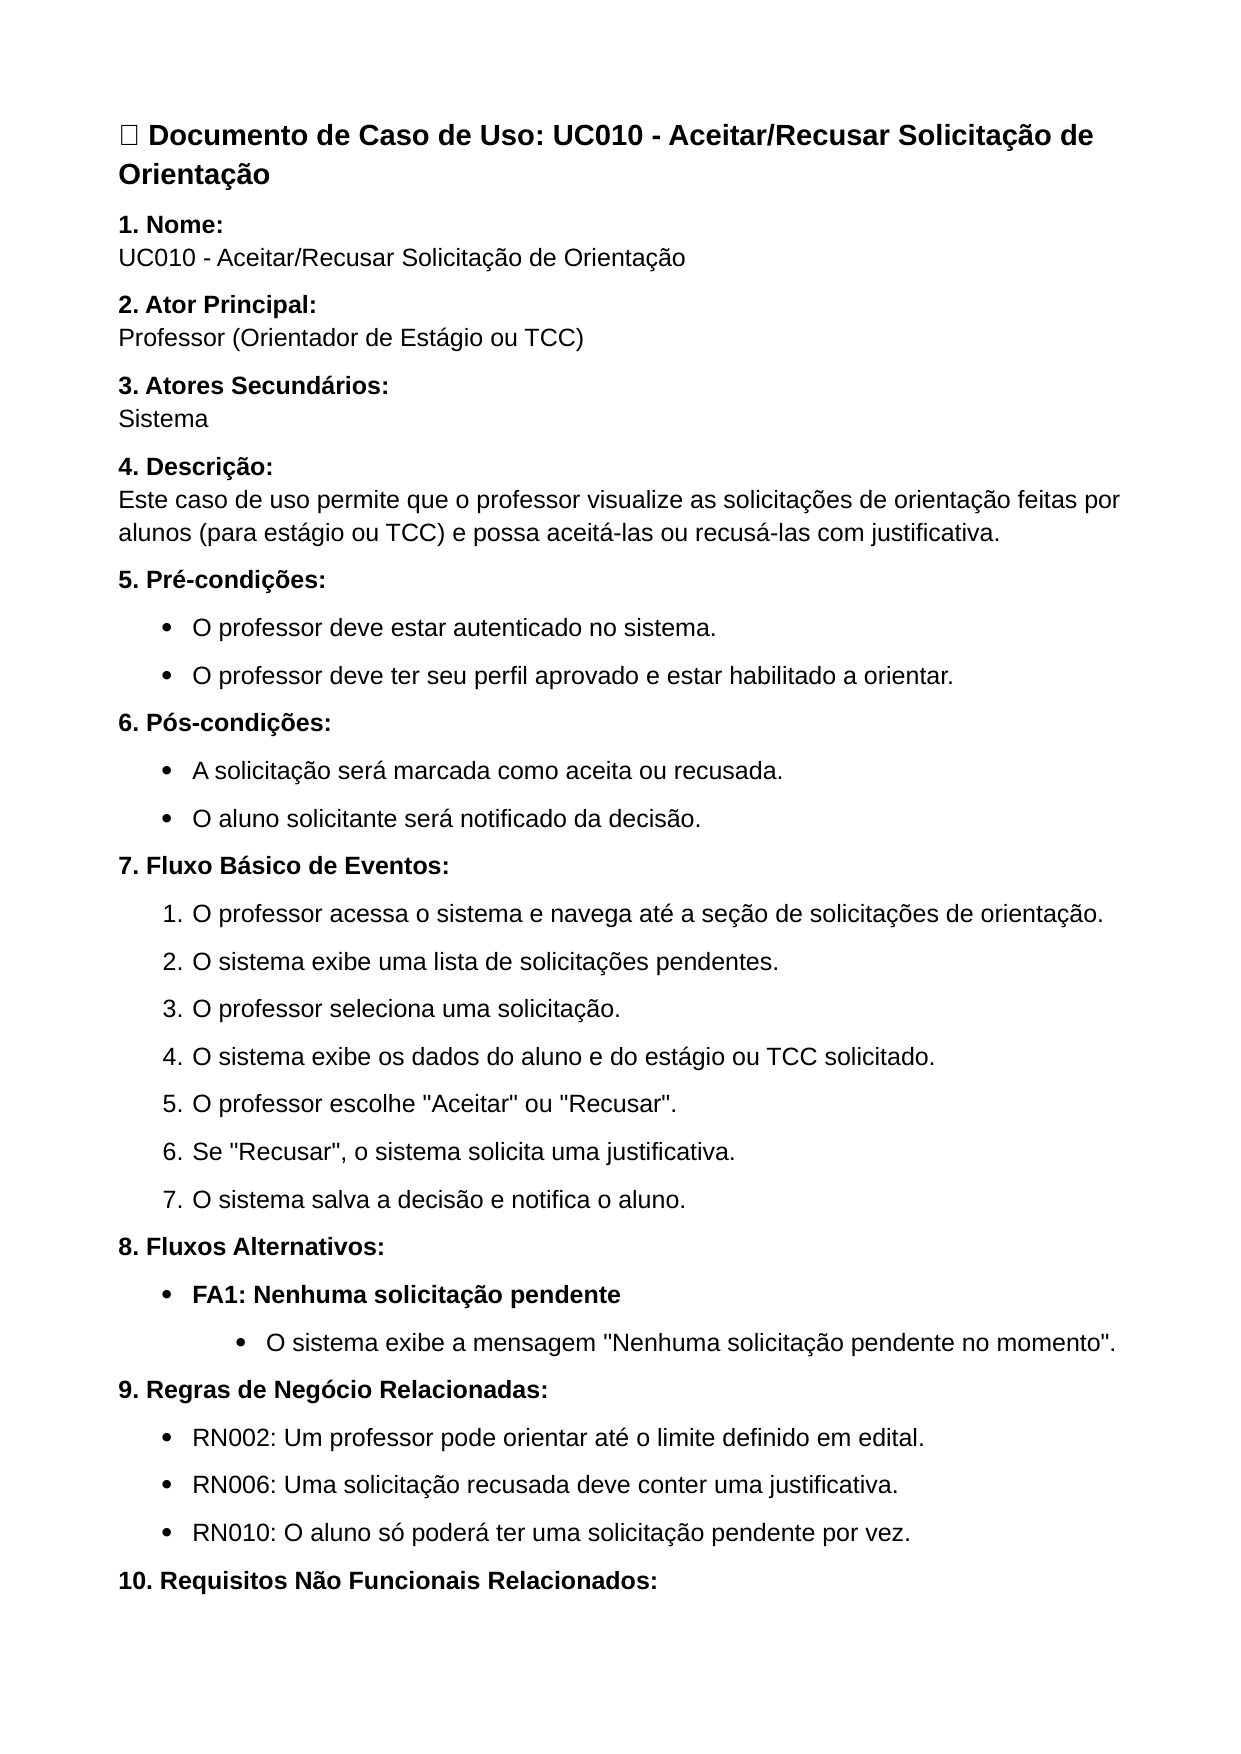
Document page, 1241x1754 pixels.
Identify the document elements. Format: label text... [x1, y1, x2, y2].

text 1. Nome: UC010 - Aceitar/Recusar Solicitação de Orientação [118, 210, 1122, 272]
text 9. Regras de Negócio Relacionadas: [118, 1375, 1122, 1404]
subtitle 📄 Documento de Caso de Uso: UC010 - Aceitar/Recusar Solicitação de Orientação [118, 118, 1122, 190]
list O professor deve ter seu perfil aprovado e estar habilitado a orientar. [162, 661, 1122, 689]
text 8. Fluxos Alternativos: [118, 1232, 1122, 1261]
list O professor escolhe "Aceitar" ou "Recusar". [162, 1089, 1122, 1118]
list O sistema exibe a mensagem "Nenhuma solicitação pendente no momento". [236, 1327, 1122, 1356]
list RN002: Um professor pode orientar até o limite definido em edital. [162, 1423, 1122, 1452]
list A solicitação será marcada como aceita ou recusada. [162, 756, 1122, 785]
text 2. Ator Principal: Professor (Orientador de Estágio ou TCC) [118, 290, 1122, 352]
text 7. Fluxo Básico de Eventos: [118, 851, 1122, 880]
text 10. Requisitos Não Funcionais Relacionados: [118, 1566, 1122, 1595]
list O sistema salva a decisão e notifica o aluno. [162, 1184, 1122, 1213]
list RN010: O aluno só poderá ter uma solicitação pendente por vez. [162, 1518, 1122, 1547]
list FA1: Nenhuma solicitação pendente [162, 1280, 1122, 1309]
list O professor acessa o sistema e navega até a seção de solicitações de orientação. [162, 899, 1122, 928]
list Se "Recusar", o sistema solicita uma justificativa. [162, 1137, 1122, 1166]
text 4. Descrição: Este caso de uso permite que o professor visualize as solicitações de orientação feitas por alunos (para estágio ou TCC) e possa aceitá-las ou recusá-las com justificativa. [118, 452, 1122, 546]
list O aluno solicitante será notificado da decisão. [162, 804, 1122, 832]
list RN006: Uma solicitação recusada deve conter uma justificativa. [162, 1471, 1122, 1499]
list O professor deve estar autenticado no sistema. [162, 613, 1122, 642]
text 5. Pré-condições: [118, 565, 1122, 594]
list O sistema exibe uma lista de solicitações pendentes. [162, 947, 1122, 975]
text 6. Pós-condições: [118, 708, 1122, 737]
list O sistema exibe os dados do aluno e do estágio ou TCC solicitado. [162, 1042, 1122, 1071]
list O professor seleciona uma solicitação. [162, 994, 1122, 1023]
text 3. Atores Secundários: Sistema [118, 371, 1122, 433]
